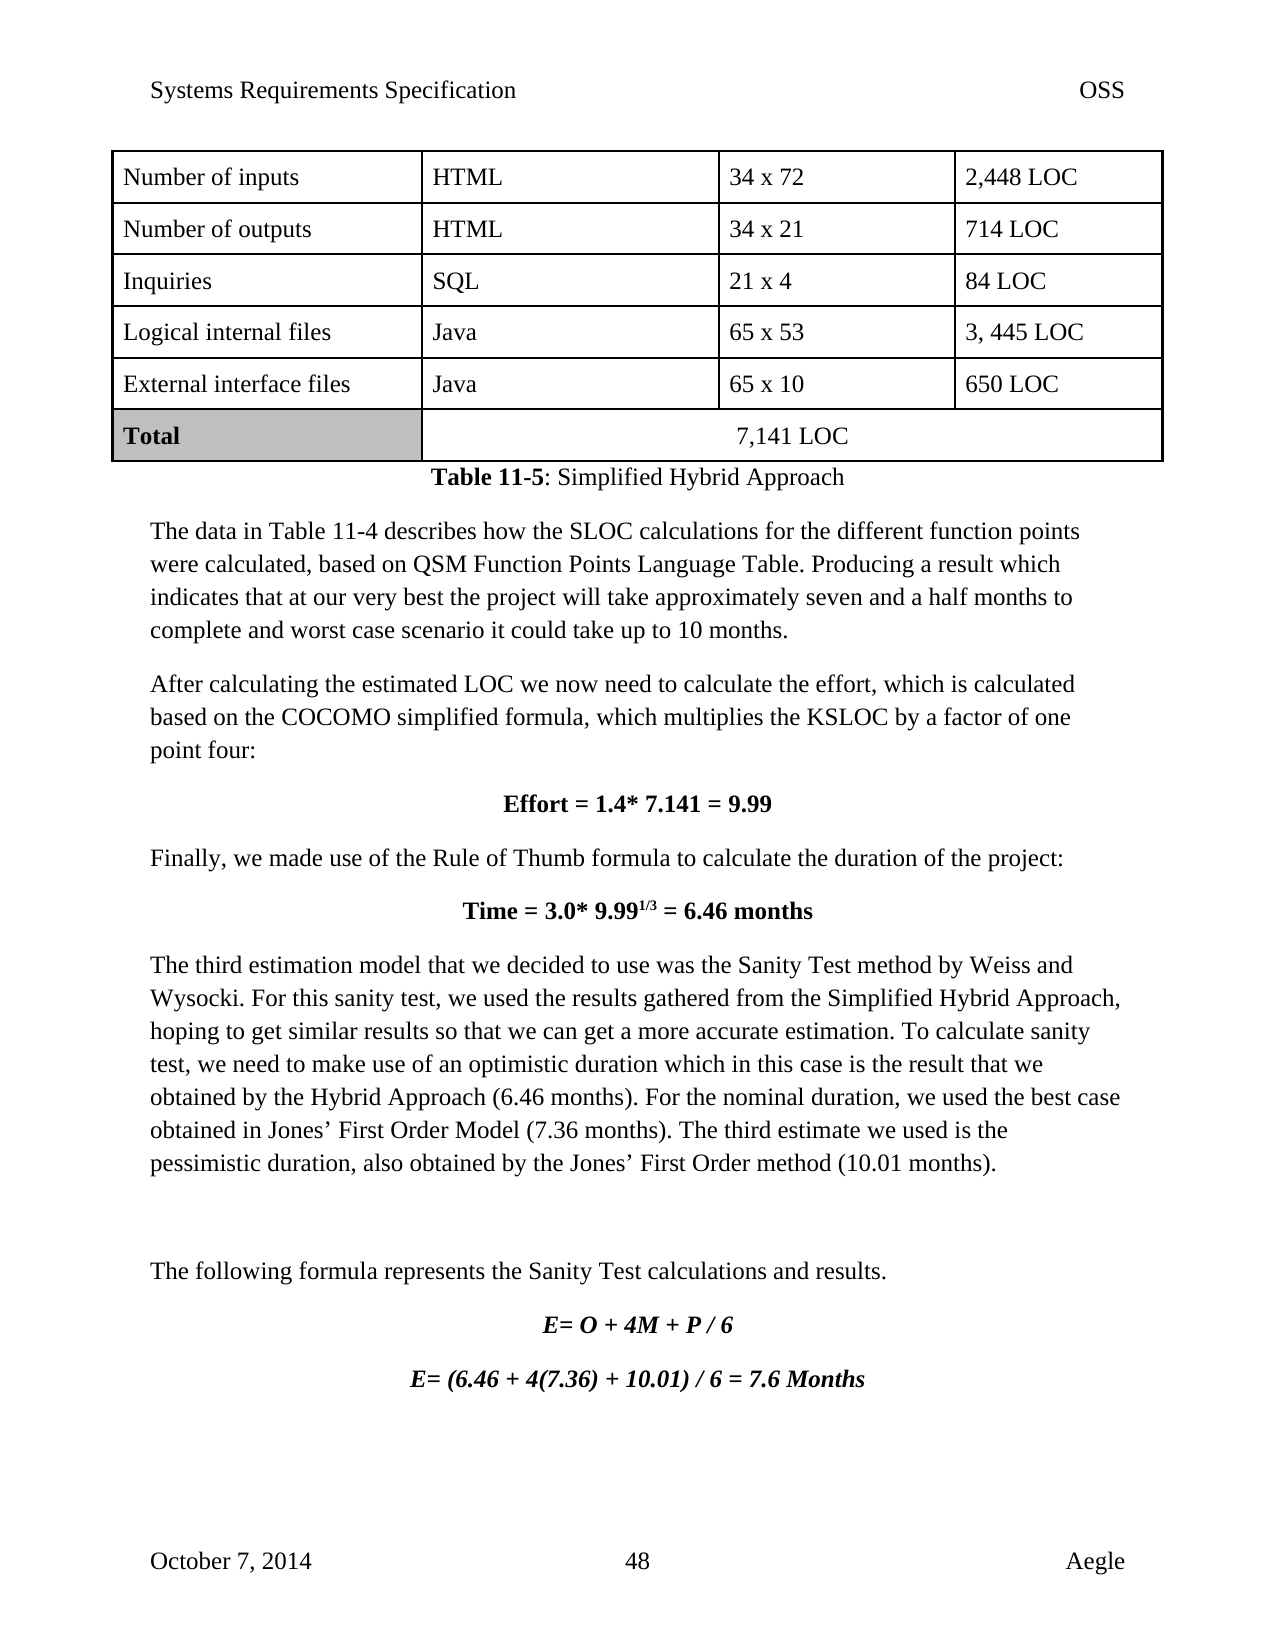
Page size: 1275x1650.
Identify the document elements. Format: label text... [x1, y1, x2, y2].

table_cell 34 x 21 [720, 204, 954, 253]
text The data in Table 11-4 describes how the SLOC calculations for the different function points were calculated, based on QSM Function Points Language Table. Producing a result which indicates that at our very best the project will take approximately seven and a half months to complete and worst case scenario it could take up to 10 months. [150, 516, 1125, 644]
table_cell 714 LOC [956, 204, 1161, 253]
text Effort = 1.4* 7.141 = 9.99 [150, 789, 1125, 817]
table_cell Number of inputs [114, 152, 421, 202]
text After calculating the estimated LOC we now need to calculate the effort, which is calculated based on the COCOMO simplified formula, which multiplies the KSLOC by a factor of one point four: [150, 669, 1125, 764]
text E= (6.46 + 4(7.36) + 10.01) / 6 = 7.6 Months [150, 1364, 1125, 1393]
text The following formula represents the Sanity Test calculations and results. [150, 1256, 1125, 1285]
text Finally, we made use of the Rule of Thumb formula to calculate the duration of the project: [150, 843, 1125, 871]
text E= O + 4M + P / 6 [150, 1310, 1125, 1339]
table_cell 84 LOC [956, 255, 1161, 305]
table_cell Logical internal files [114, 307, 421, 357]
table_cell 65 x 53 [720, 307, 954, 357]
table_cell Java [423, 307, 718, 357]
text Time = 3.0* 9.991/3 = 6.46 months [150, 896, 1125, 925]
table_cell HTML [423, 152, 718, 202]
table_cell 21 x 4 [720, 255, 954, 305]
table_cell SQL [423, 255, 718, 305]
table_cell 650 LOC [956, 359, 1161, 408]
table_cell HTML [423, 204, 718, 253]
table_cell Number of outputs [114, 204, 421, 253]
table_cell 3, 445 LOC [956, 307, 1161, 357]
table_cell External interface files [114, 359, 421, 408]
text Table 11-5: Simplified Hybrid Approach [150, 462, 1125, 491]
table_cell Java [423, 359, 718, 408]
text The third estimation model that we decided to use was the Sanity Test method by Weiss and Wysocki. For this sanity test, we used the results gathered from the Simplified Hybrid Approach, hoping to get similar results so that we can get a more accurate estimation. To calculate sanity test, we need to make use of an optimistic duration which in this case is the result that we obtained by the Hybrid Approach (6.46 months). For the nominal duration, we used the best case obtained in Jones’ First Order Model (7.36 months). The third estimate we used is the pessimistic duration, also obtained by the Jones’ First Order method (10.01 months). [150, 950, 1125, 1177]
table_cell 2,448 LOC [956, 152, 1161, 202]
table_cell 65 x 10 [720, 359, 954, 408]
table_cell Total [114, 410, 421, 460]
table_cell 34 x 72 [720, 152, 954, 202]
table_cell 7,141 LOC [423, 410, 1161, 460]
table_cell Inquiries [114, 255, 421, 305]
